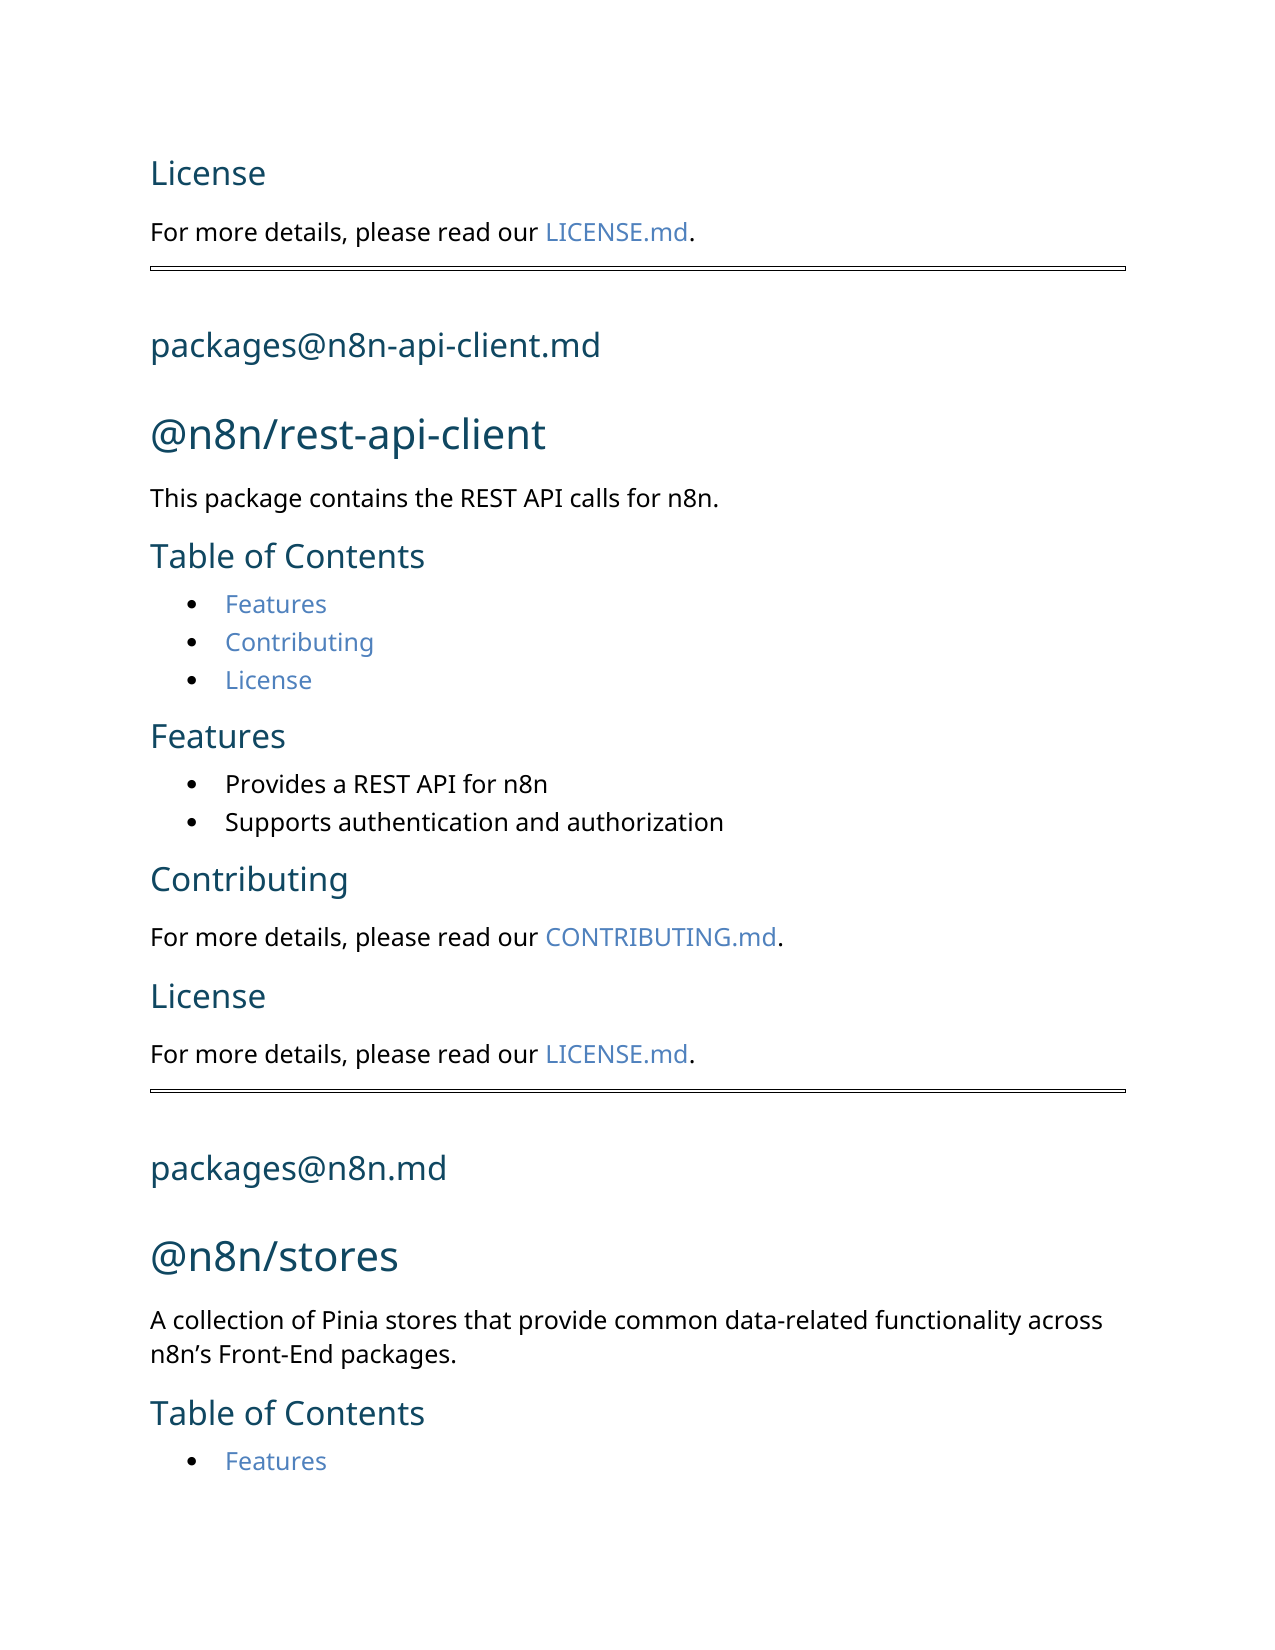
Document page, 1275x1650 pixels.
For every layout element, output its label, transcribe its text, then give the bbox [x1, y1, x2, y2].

subtitle @n8n/stores [150, 1227, 1125, 1284]
text A collection of Pinia stores that provide common data-related functionality across n8n’s Front-End packages. [150, 1303, 1125, 1371]
subtitle Features [150, 713, 1125, 759]
subtitle packages@n8n-api-client.md [150, 322, 1125, 367]
list Contributing [187, 625, 1125, 659]
list Supports authentication and authorization [187, 805, 1125, 839]
text For more details, please read our LICENSE.md. [150, 214, 1125, 248]
text For more details, please read our CONTRIBUTING.md. [150, 920, 1125, 954]
list License [187, 662, 1125, 697]
list Features [187, 1443, 1125, 1477]
subtitle Table of Contents [150, 1390, 1125, 1435]
list Features [187, 587, 1125, 621]
subtitle Table of Contents [150, 533, 1125, 578]
subtitle License [150, 150, 1125, 195]
subtitle Contributing [150, 856, 1125, 901]
subtitle License [150, 972, 1125, 1018]
list Provides a REST API for n8n [187, 767, 1125, 801]
text This package contains the REST API calls for n8n. [150, 480, 1125, 514]
subtitle packages@n8n.md [150, 1144, 1125, 1190]
text For more details, please read our LICENSE.md. [150, 1037, 1125, 1071]
subtitle @n8n/rest-api-client [150, 405, 1125, 462]
